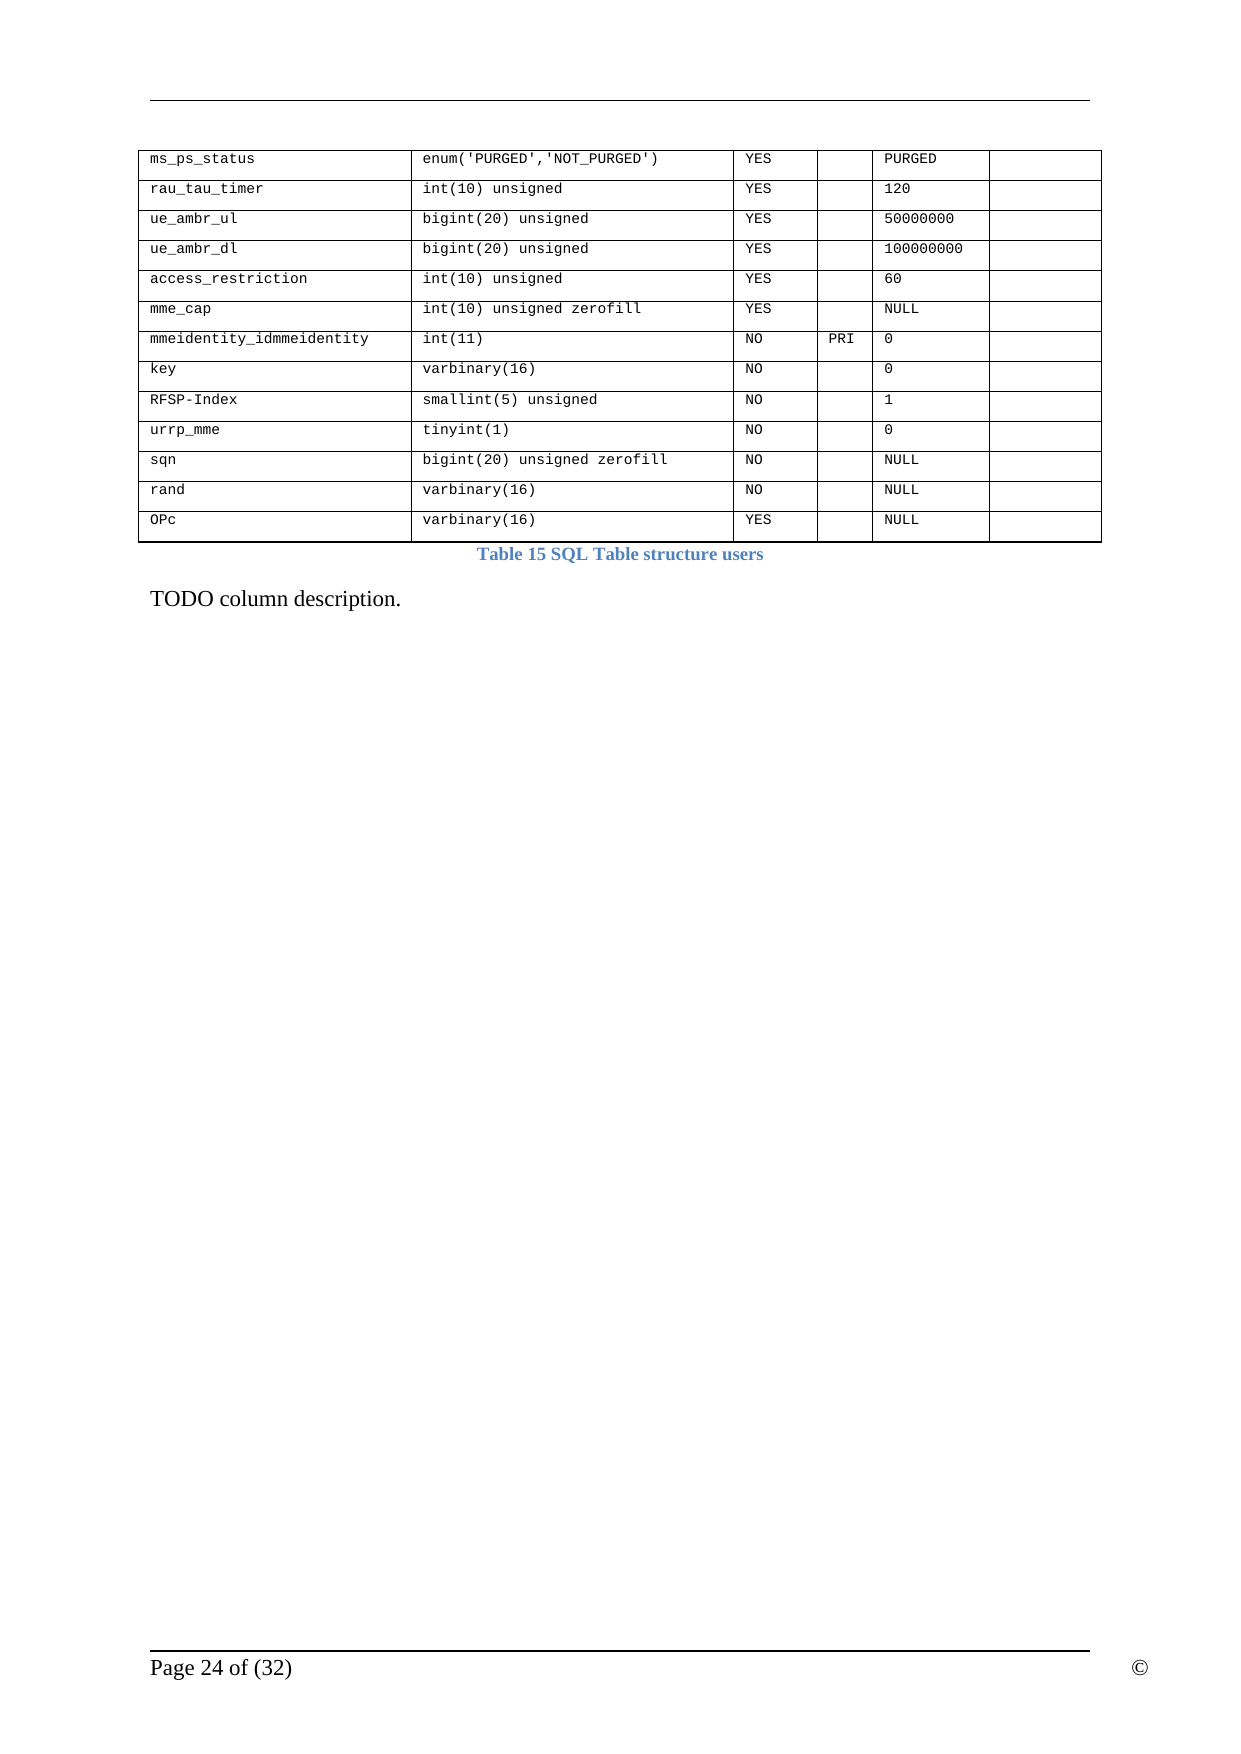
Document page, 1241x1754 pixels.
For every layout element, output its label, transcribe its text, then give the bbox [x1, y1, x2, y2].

table_cell 0 [873, 362, 989, 391]
table_cell PRI [818, 332, 872, 361]
table_cell [818, 241, 872, 270]
table_cell NULL [873, 512, 989, 541]
table_cell [990, 302, 1101, 331]
table_cell NO [734, 452, 817, 481]
table_cell int(10) unsigned [412, 181, 733, 210]
table_cell varbinary(16) [412, 512, 733, 541]
table_cell 120 [873, 181, 989, 210]
table_cell PURGED [873, 151, 989, 180]
table_cell [990, 151, 1101, 180]
table_cell int(11) [412, 332, 733, 361]
table_cell bigint(20) unsigned [412, 241, 733, 270]
table_cell YES [734, 241, 817, 270]
table_cell [818, 512, 872, 541]
table_cell [990, 211, 1101, 240]
table_cell YES [734, 181, 817, 210]
table_cell [990, 332, 1101, 361]
table_cell [818, 302, 872, 331]
text TODO column description. [150, 585, 1090, 611]
table_cell 0 [873, 332, 989, 361]
table_cell int(10) unsigned [412, 271, 733, 301]
table_cell 100000000 [873, 241, 989, 270]
table_cell int(10) unsigned zerofill [412, 302, 733, 331]
table_cell ue_ambr_dl [139, 241, 411, 270]
table_cell NO [734, 362, 817, 391]
table_cell 1 [873, 392, 989, 421]
table_cell [818, 271, 872, 301]
table_cell 0 [873, 422, 989, 451]
table_cell NO [734, 392, 817, 421]
table_cell YES [734, 271, 817, 301]
table_cell NO [734, 332, 817, 361]
table_cell enum('PURGED','NOT_PURGED') [412, 151, 733, 180]
table_cell 60 [873, 271, 989, 301]
table_cell YES [734, 151, 817, 180]
table_cell [818, 422, 872, 451]
table_cell tinyint(1) [412, 422, 733, 451]
table_cell [818, 362, 872, 391]
table_cell urrp_mme [139, 422, 411, 451]
table_cell 50000000 [873, 211, 989, 240]
table_cell ue_ambr_ul [139, 211, 411, 240]
table_cell [990, 241, 1101, 270]
table_cell [990, 181, 1101, 210]
table_cell varbinary(16) [412, 482, 733, 511]
table_cell mme_cap [139, 302, 411, 331]
table_cell NULL [873, 482, 989, 511]
table_cell [990, 271, 1101, 301]
table_cell YES [734, 211, 817, 240]
table_cell [818, 482, 872, 511]
table_cell mmeidentity_idmmeidentity [139, 332, 411, 361]
table_cell bigint(20) unsigned [412, 211, 733, 240]
table_cell [818, 181, 872, 210]
table_cell sqn [139, 452, 411, 481]
table_cell NO [734, 482, 817, 511]
table_cell [990, 362, 1101, 391]
table_cell varbinary(16) [412, 362, 733, 391]
table_cell YES [734, 302, 817, 331]
table_cell [818, 452, 872, 481]
table_cell smallint(5) unsigned [412, 392, 733, 421]
table_cell [818, 392, 872, 421]
table_cell [990, 422, 1101, 451]
table_cell NO [734, 422, 817, 451]
table_cell rau_tau_timer [139, 181, 411, 210]
table_cell [990, 392, 1101, 421]
table_cell YES [734, 512, 817, 541]
table_cell [990, 482, 1101, 511]
table_cell bigint(20) unsigned zerofill [412, 452, 733, 481]
table_cell OPc [139, 512, 411, 541]
text Table 15 SQL Table structure users [150, 543, 1090, 564]
table_cell key [139, 362, 411, 391]
table_cell [990, 512, 1101, 541]
table_cell [818, 211, 872, 240]
table_cell NULL [873, 302, 989, 331]
table_cell [818, 151, 872, 180]
table_cell RFSP-Index [139, 392, 411, 421]
table_cell [990, 452, 1101, 481]
table_cell ms_ps_status [139, 151, 411, 180]
table_cell access_restriction [139, 271, 411, 301]
table_cell NULL [873, 452, 989, 481]
table_cell rand [139, 482, 411, 511]
